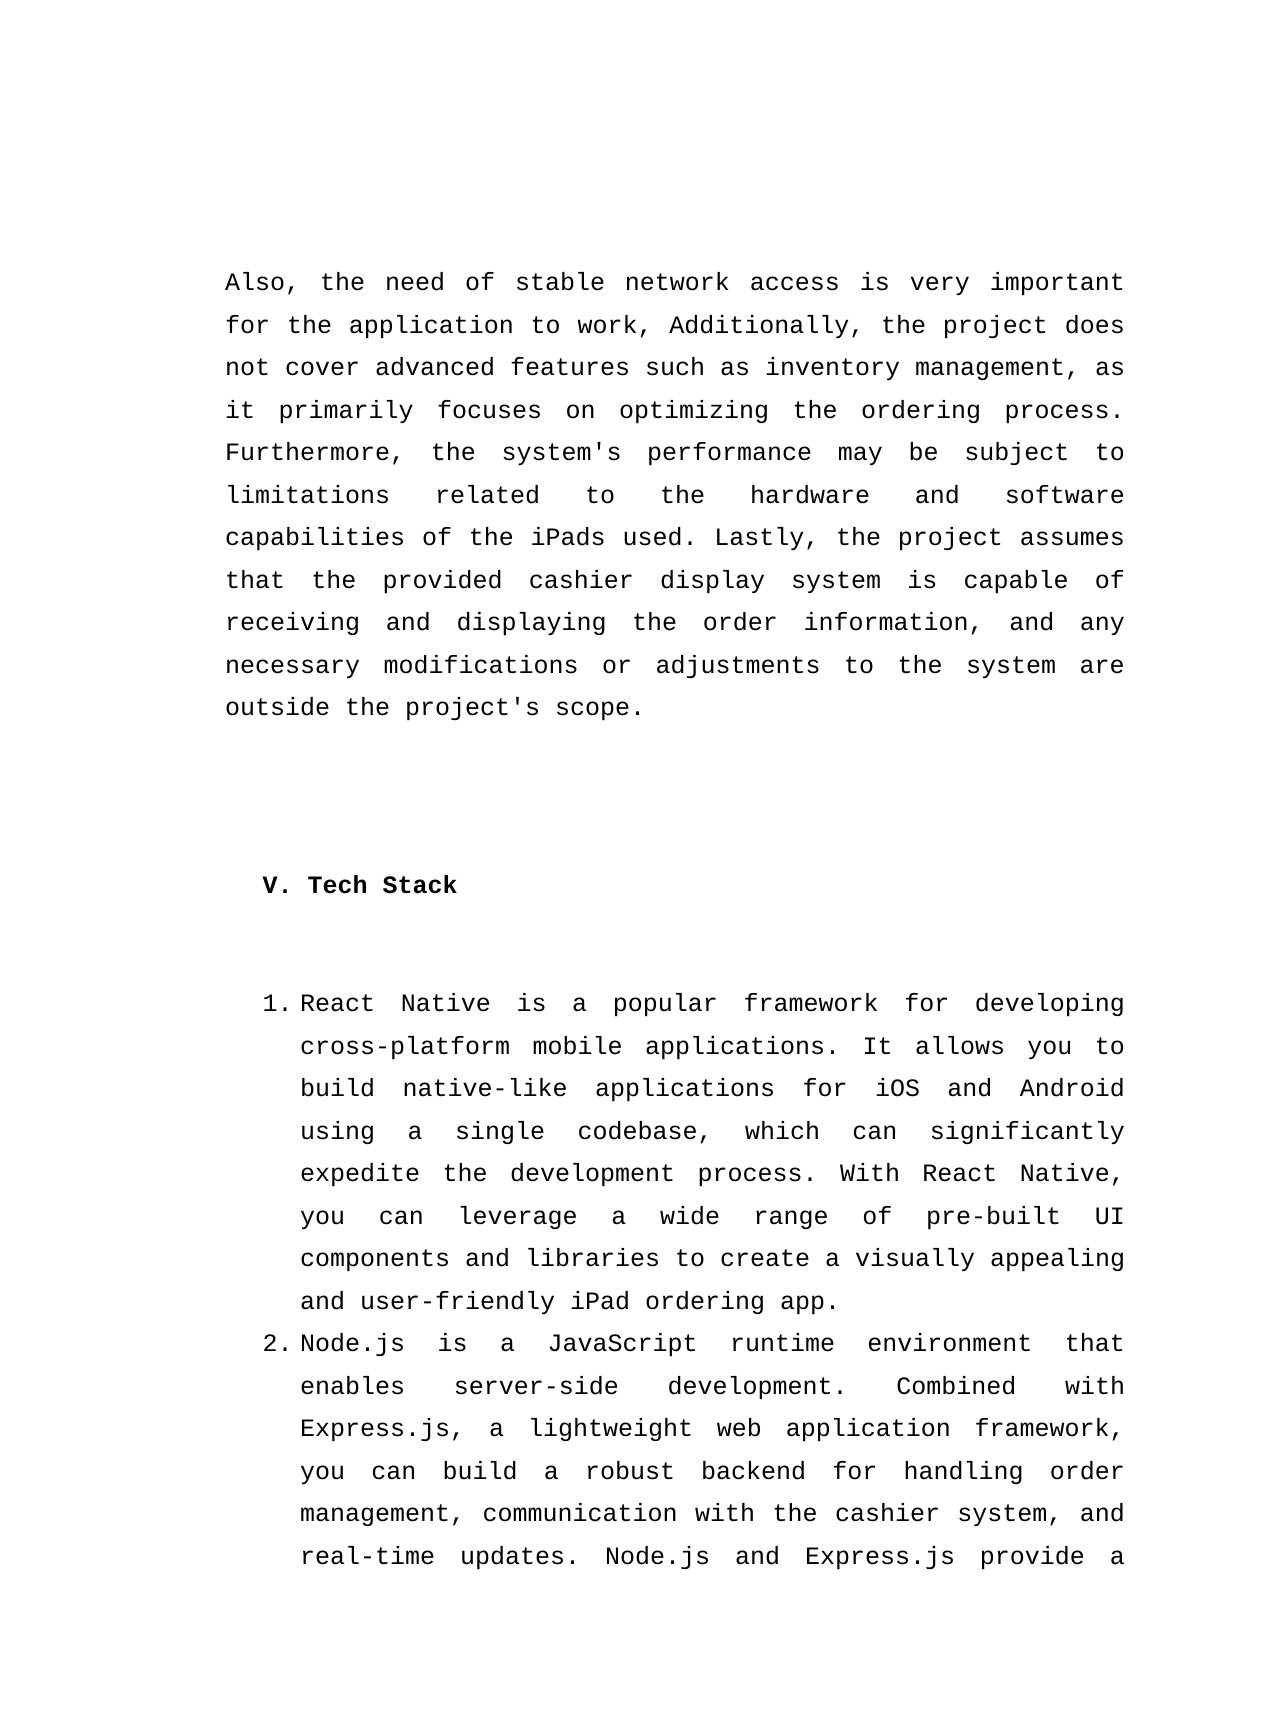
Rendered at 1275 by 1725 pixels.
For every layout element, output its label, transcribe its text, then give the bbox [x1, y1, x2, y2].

text V. Tech Stack [262, 872, 1125, 901]
list React Native is a popular framework for developing cross-platform mobile applications. It allows you to build native-like applications for iOS and Android using a single codebase, which can significantly expedite the development process. With React Native, you can leverage a wide range of pre-built UI components and libraries to create a visually appealing and user-friendly iPad ordering app. [262, 991, 1125, 1317]
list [262, 1331, 1125, 1572]
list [225, 270, 1125, 723]
